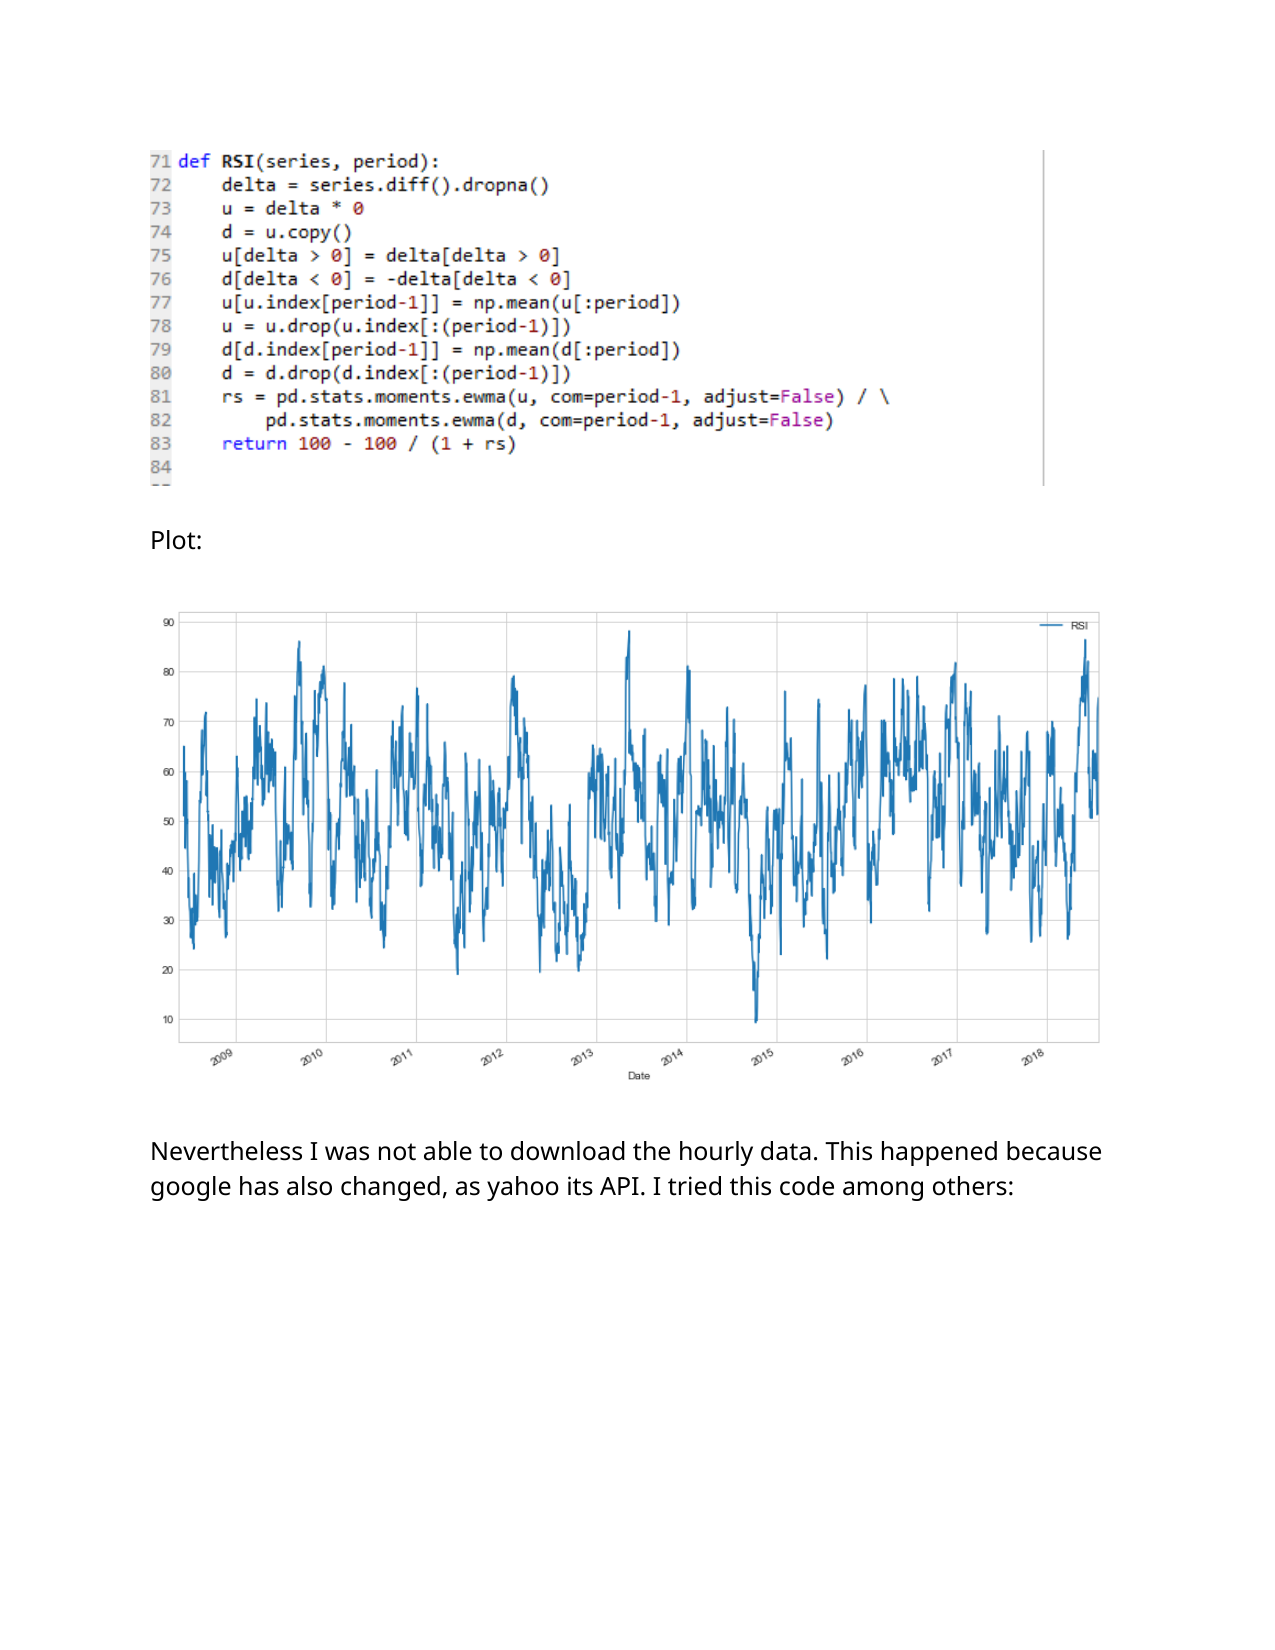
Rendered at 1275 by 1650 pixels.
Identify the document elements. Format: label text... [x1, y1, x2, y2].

picture [150, 150, 1114, 486]
text Nevertheless I was not able to download the hourly data. This happened because google has also changed, as yahoo its API. I tried this code among others: [150, 1132, 1125, 1202]
picture [150, 591, 1125, 1097]
text Plot: [150, 521, 1125, 556]
